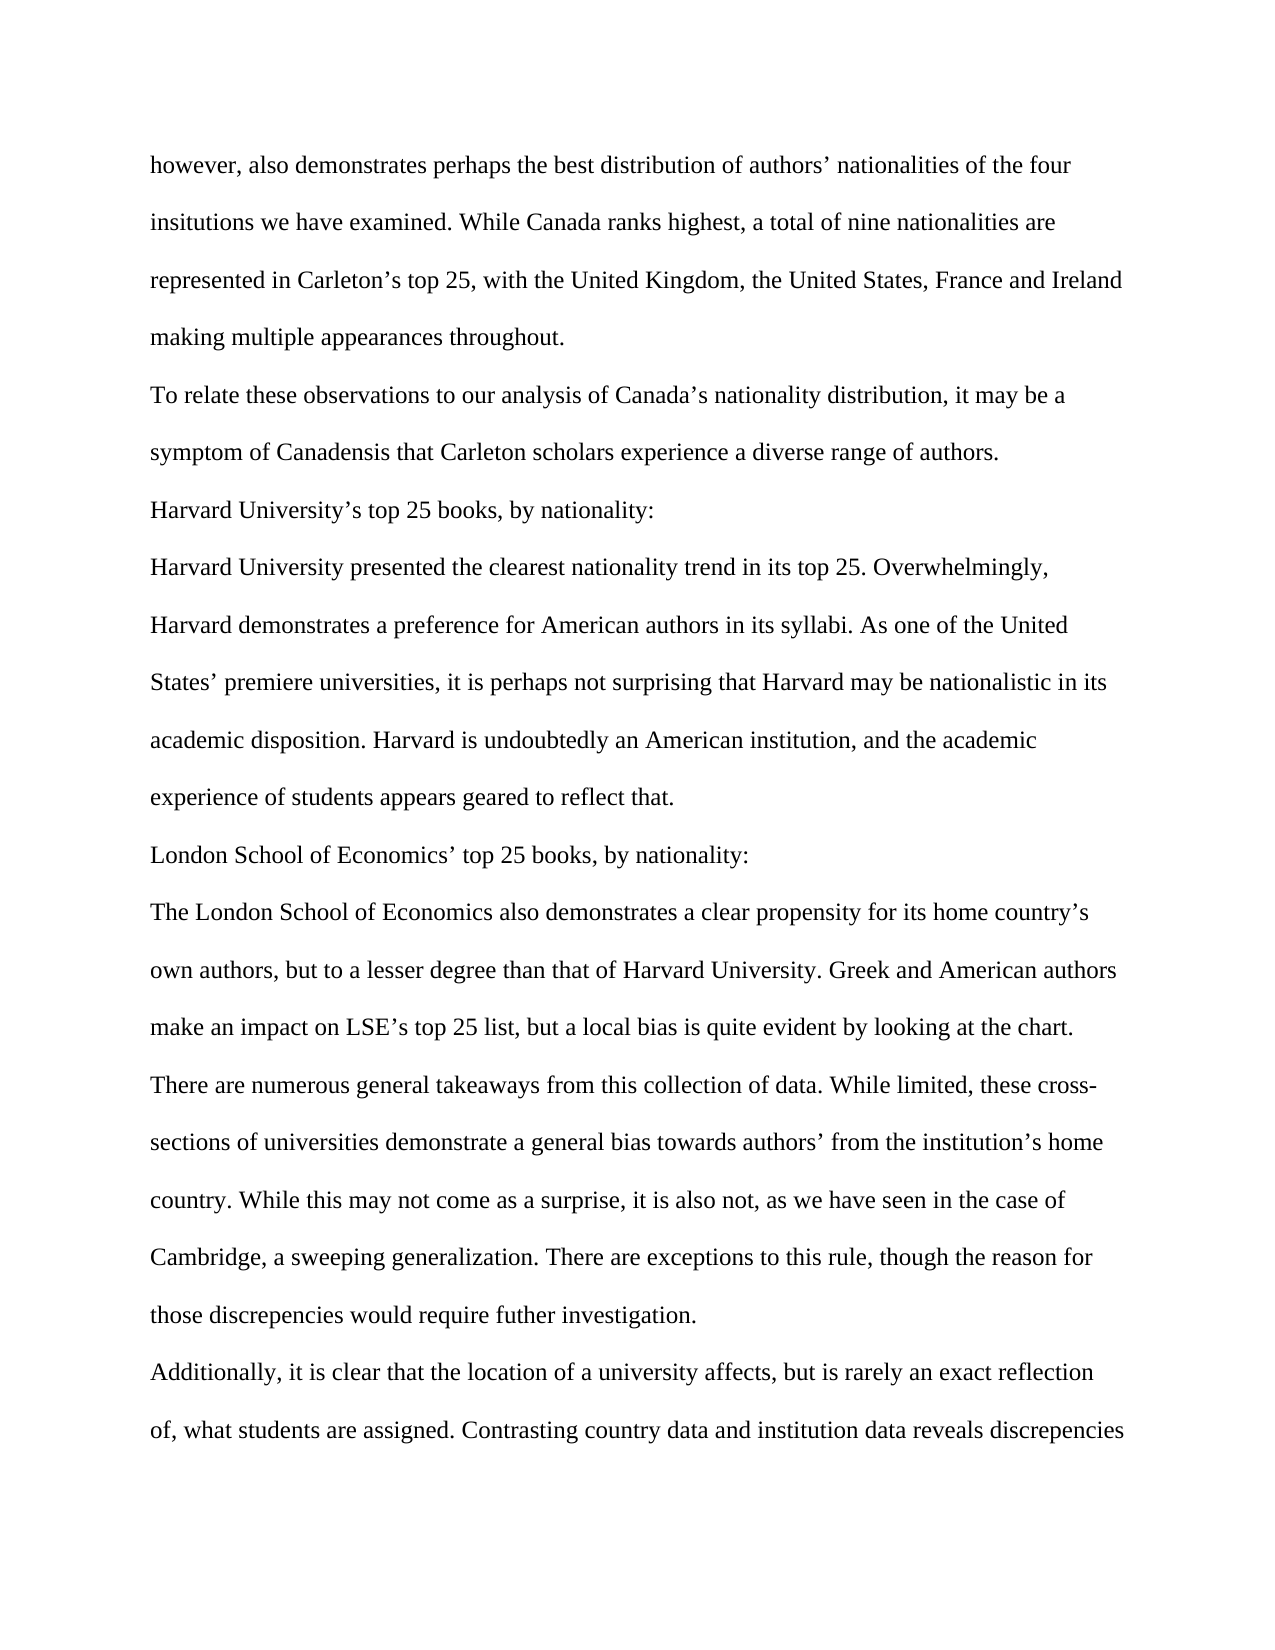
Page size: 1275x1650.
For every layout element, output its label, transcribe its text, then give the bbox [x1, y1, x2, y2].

text To relate these observations to our analysis of Canada’s nationality distribution, it may be a symptom of Canadensis that Carleton scholars experience a diverse range of authors. [150, 380, 1125, 466]
text London School of Economics’ top 25 books, by nationality: The London School of Economics also demonstrates a clear propensity for its home country’s own authors, but to a lesser degree than that of Harvard University. Greek and American authors make an impact on LSE’s top 25 list, but a local bias is quite evident by looking at the chart. [150, 840, 1125, 1041]
text Harvard University’s top 25 books, by nationality: Harvard University presented the clearest nationality trend in its top 25. Overwhelmingly, Harvard demonstrates a preference for American authors in its syllabi. As one of the United States’ premiere universities, it is perhaps not surprising that Harvard may be nationalistic in its academic disposition. Harvard is undoubtedly an American institution, and the academic experience of students appears geared to reflect that. [150, 495, 1125, 811]
text There are numerous general takeaways from this collection of data. While limited, these cross-sections of universities demonstrate a general bias towards authors’ from the institution’s home country. While this may not come as a surprise, it is also not, as we have seen in the case of Cambridge, a sweeping generalization. There are exceptions to this rule, though the reason for those discrepencies would require futher investigation. [150, 1070, 1125, 1329]
